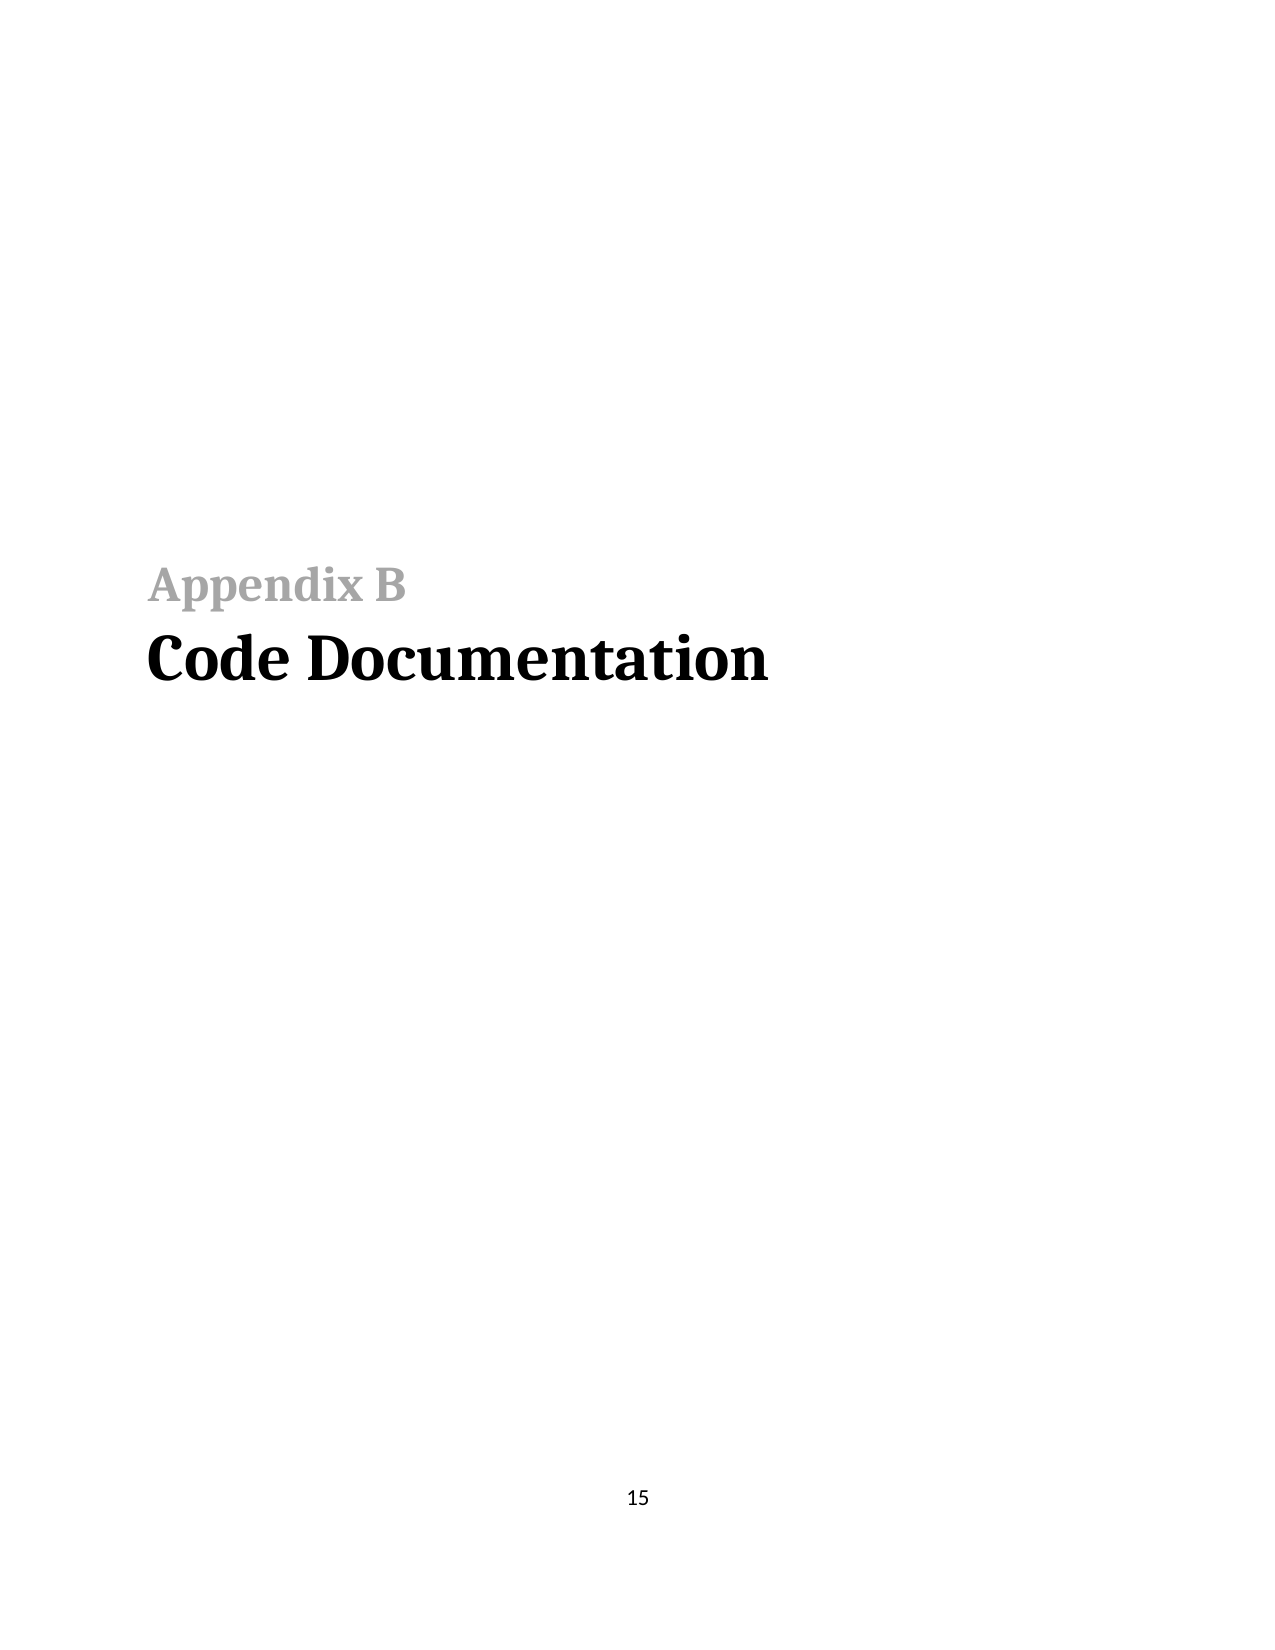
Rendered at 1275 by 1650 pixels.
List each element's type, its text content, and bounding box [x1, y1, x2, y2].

text Appendix B Code Documentation [148, 557, 1127, 697]
